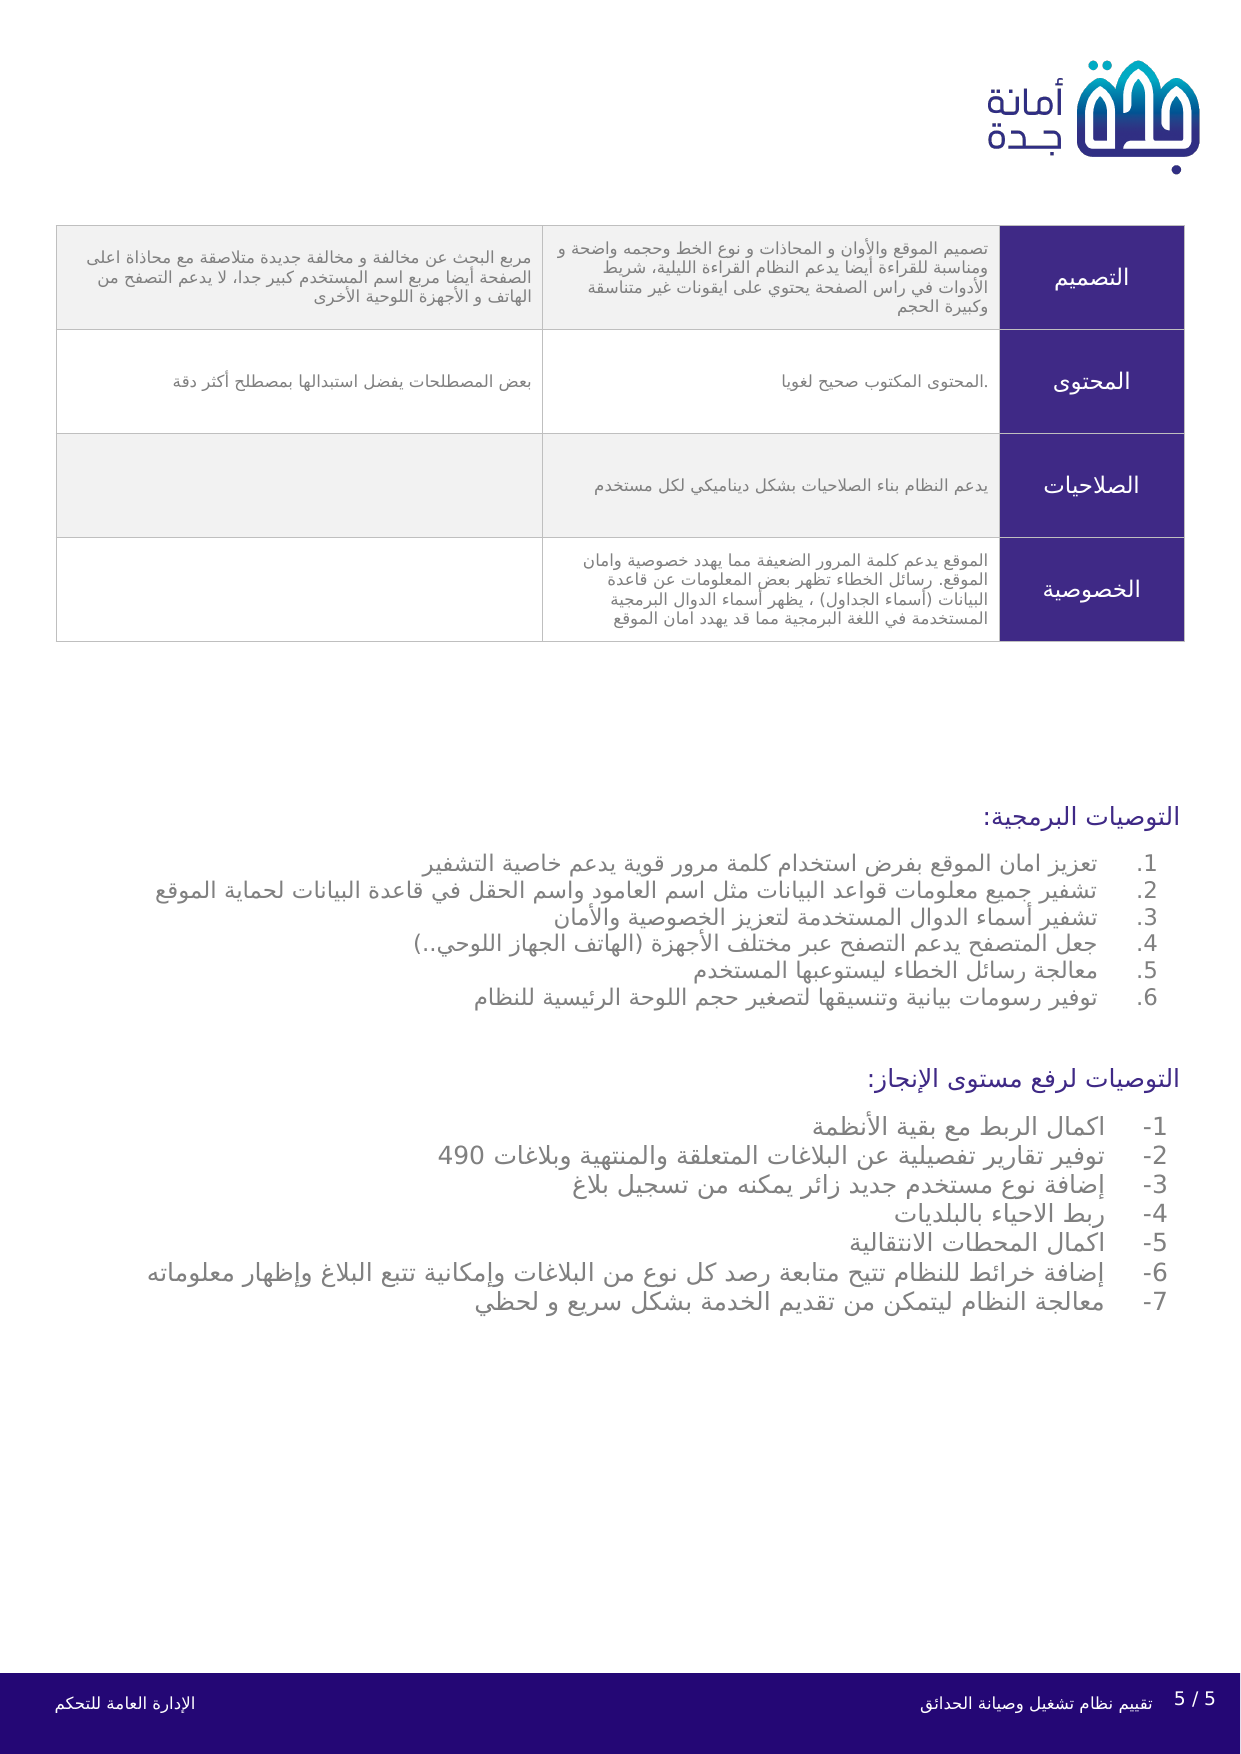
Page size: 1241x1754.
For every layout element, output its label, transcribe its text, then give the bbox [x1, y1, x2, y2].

list توفير رسومات بيانية وتنسيقها لتصغير حجم اللوحة الرئيسية للنظام [60, 984, 1136, 1010]
table_cell التصميم [1000, 226, 1184, 329]
table_cell تصميم الموقع والأوان و المحاذات و نوع الخط وحجمه واضحة و ومناسبة للقراءة أيضا يدعم النظام القراءة الليلية، شريط الأدوات في راس الصفحة يحتوي على ايقونات غير متناسقة وكبيرة الحجم [543, 226, 999, 329]
table_cell المحتوى [1000, 330, 1184, 433]
list اكمال الربط مع بقية الأنظمة [60, 1112, 1143, 1141]
table_cell الموقع يدعم كلمة المرور الضعيفة مما يهدد خصوصية وامان الموقع. رسائل الخطاء تظهر بعض المعلومات عن قاعدة البيانات (أسماء الجداول) ، يظهر أسماء الدوال البرمجية المستخدمة في اللغة البرمجية مما قد يهدد امان الموقع [543, 538, 999, 641]
list تشفير جميع معلومات قواعد البيانات مثل اسم العامود واسم الحقل في قاعدة البيانات لحماية الموقع [60, 877, 1136, 904]
list اكمال المحطات الانتقالية [60, 1228, 1143, 1258]
table_cell الصلاحيات [1000, 434, 1184, 537]
table_cell المحتوى المكتوب صحيح لغويا. [543, 330, 999, 433]
list ربط الاحياء بالبلديات [60, 1199, 1143, 1228]
picture [969, 51, 1218, 183]
table_cell [57, 434, 542, 537]
list تعزيز امان الموقع بفرض استخدام كلمة مرور قوية يدعم خاصية التشفير [60, 850, 1136, 877]
list إضافة خرائط للنظام تتيح متابعة رصد كل نوع من البلاغات وإمكانية تتبع البلاغ وإظهار معلوماته [60, 1258, 1143, 1287]
table_cell الخصوصية [1000, 538, 1184, 641]
table_cell يدعم النظام بناء الصلاحيات بشكل ديناميكي لكل مستخدم [543, 434, 999, 537]
list تشفير أسماء الدوال المستخدمة لتعزيز الخصوصية والأمان [60, 904, 1136, 930]
list توفير تقارير تفصيلية عن البلاغات المتعلقة والمنتهية وبلاغات 490 [60, 1141, 1143, 1170]
text التوصيات لرفع مستوى الإنجاز: [60, 1064, 1180, 1093]
table_cell مربع البحث عن مخالفة و مخالفة جديدة متلاصقة مع محاذاة اعلى الصفحة أيضا مربع اسم المستخدم كبير جدا، لا يدعم التصفح من الهاتف و الأجهزة اللوحية الأخرى [57, 226, 542, 329]
list معالجة رسائل الخطاء ليستوعبها المستخدم [60, 957, 1136, 984]
list جعل المتصفح يدعم التصفح عبر مختلف الأجهزة (الهاتف الجهاز اللوحي..) [60, 930, 1136, 957]
list إضافة نوع مستخدم جديد زائر يمكنه من تسجيل بلاغ [60, 1170, 1143, 1199]
text التوصيات البرمجية: [60, 802, 1180, 831]
list معالجة النظام ليتمكن من تقديم الخدمة بشكل سريع و لحظي [60, 1287, 1143, 1316]
picture [0, 1673, 1241, 1754]
table_cell [57, 538, 542, 641]
table_cell بعض المصطلحات يفضل استبدالها بمصطلح أكثر دقة [57, 330, 542, 433]
